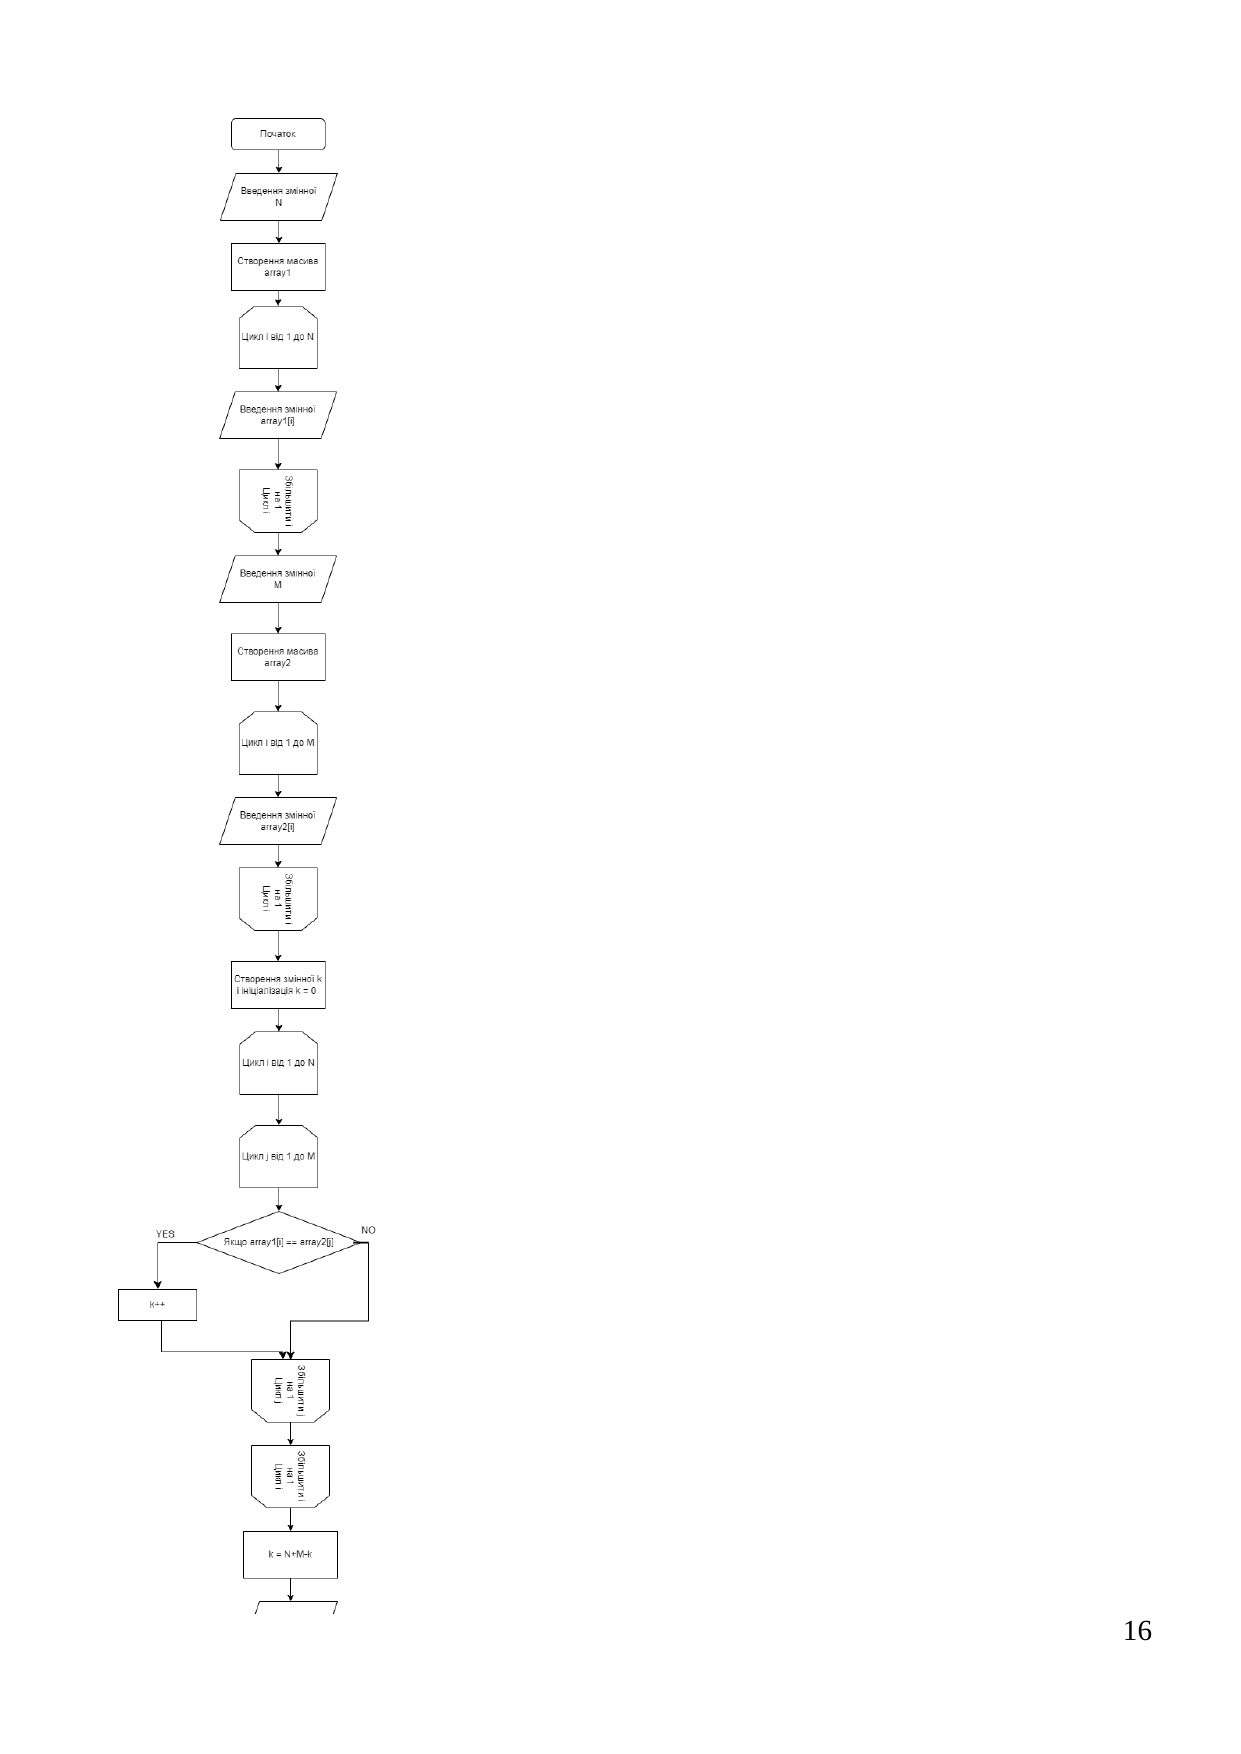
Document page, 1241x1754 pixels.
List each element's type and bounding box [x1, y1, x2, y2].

picture [118, 118, 400, 1614]
